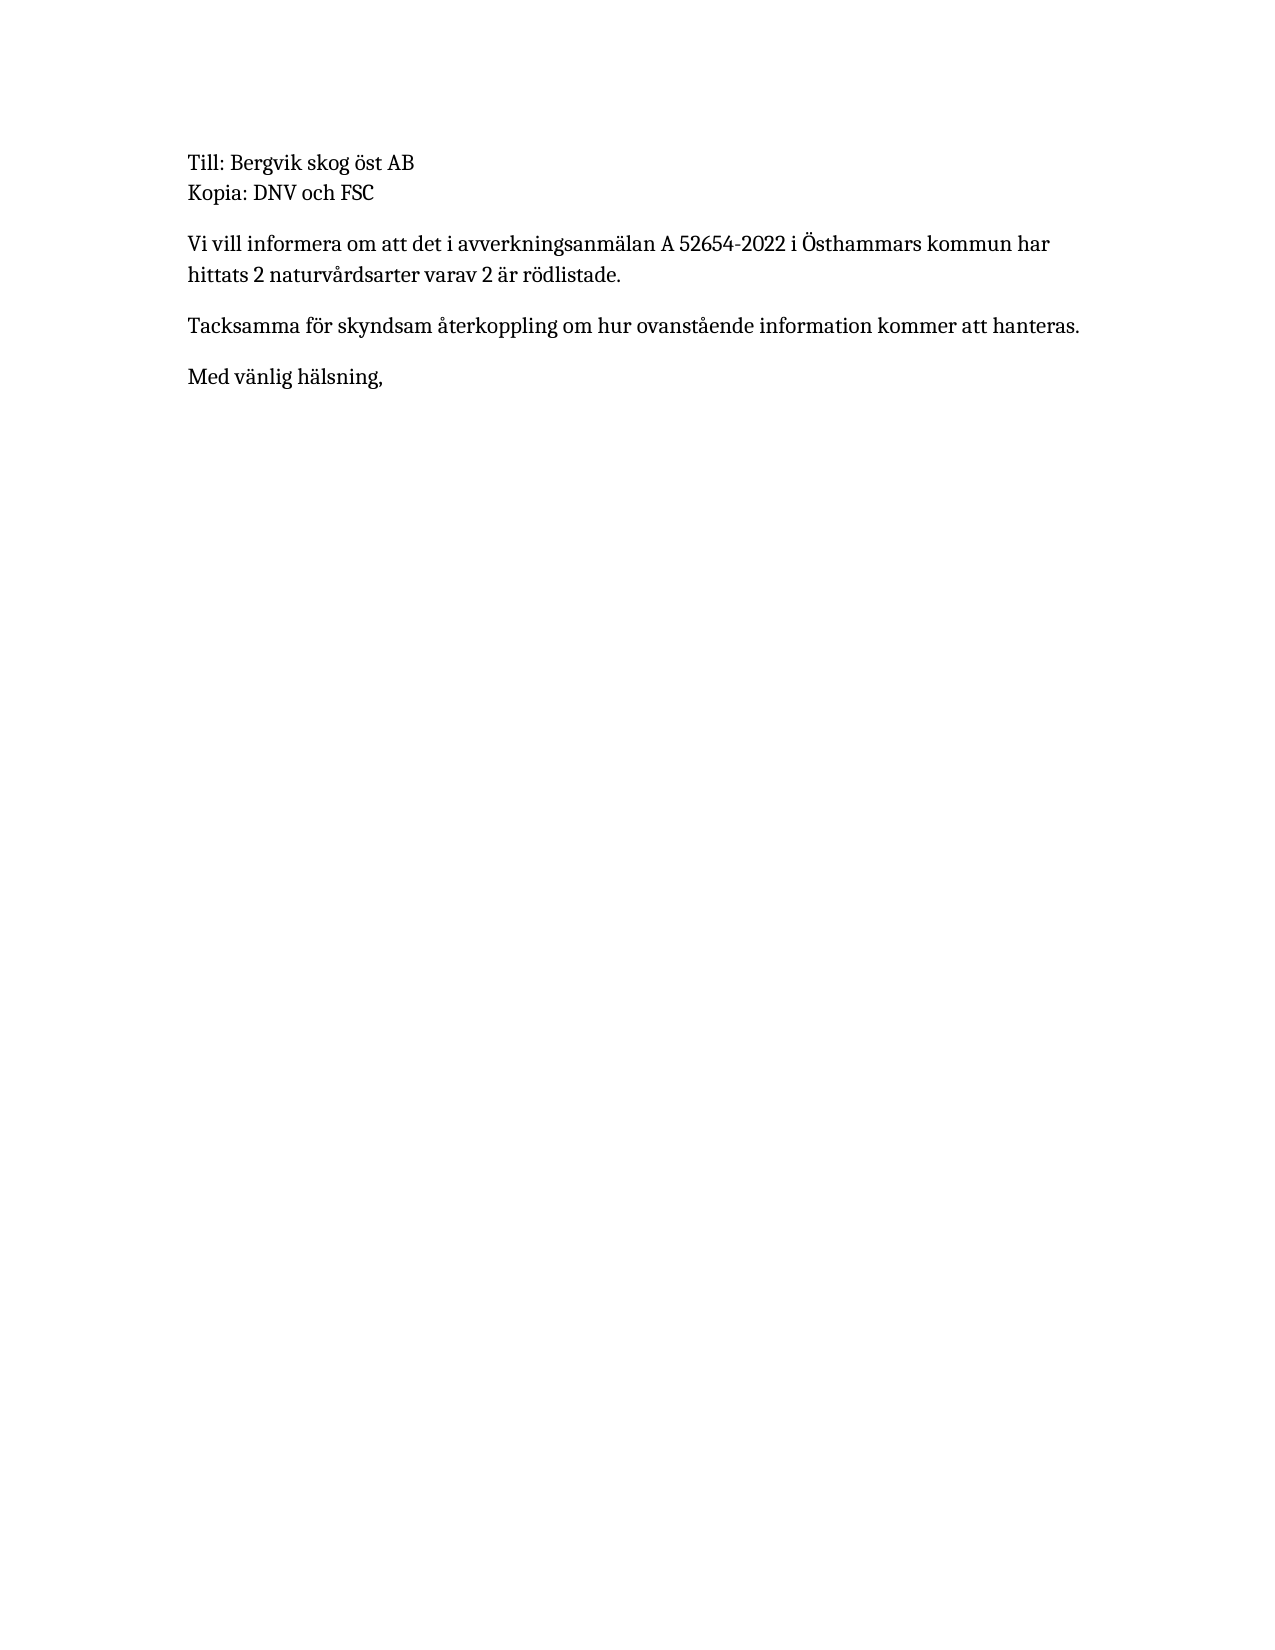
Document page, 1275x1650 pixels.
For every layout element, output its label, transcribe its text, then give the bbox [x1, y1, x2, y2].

text Vi vill informera om att det i avverkningsanmälan A 52654-2022 i Östhammars kommun har hittats 2 naturvårdsarter varav 2 är rödlistade. [187, 231, 1087, 288]
text Med vänlig hälsning, [187, 363, 1087, 420]
text Till: Bergvik skog öst AB Kopia: DNV och FSC [187, 150, 1087, 207]
text Tacksamma för skyndsam återkoppling om hur ovanstående information kommer att hanteras. [187, 312, 1087, 339]
